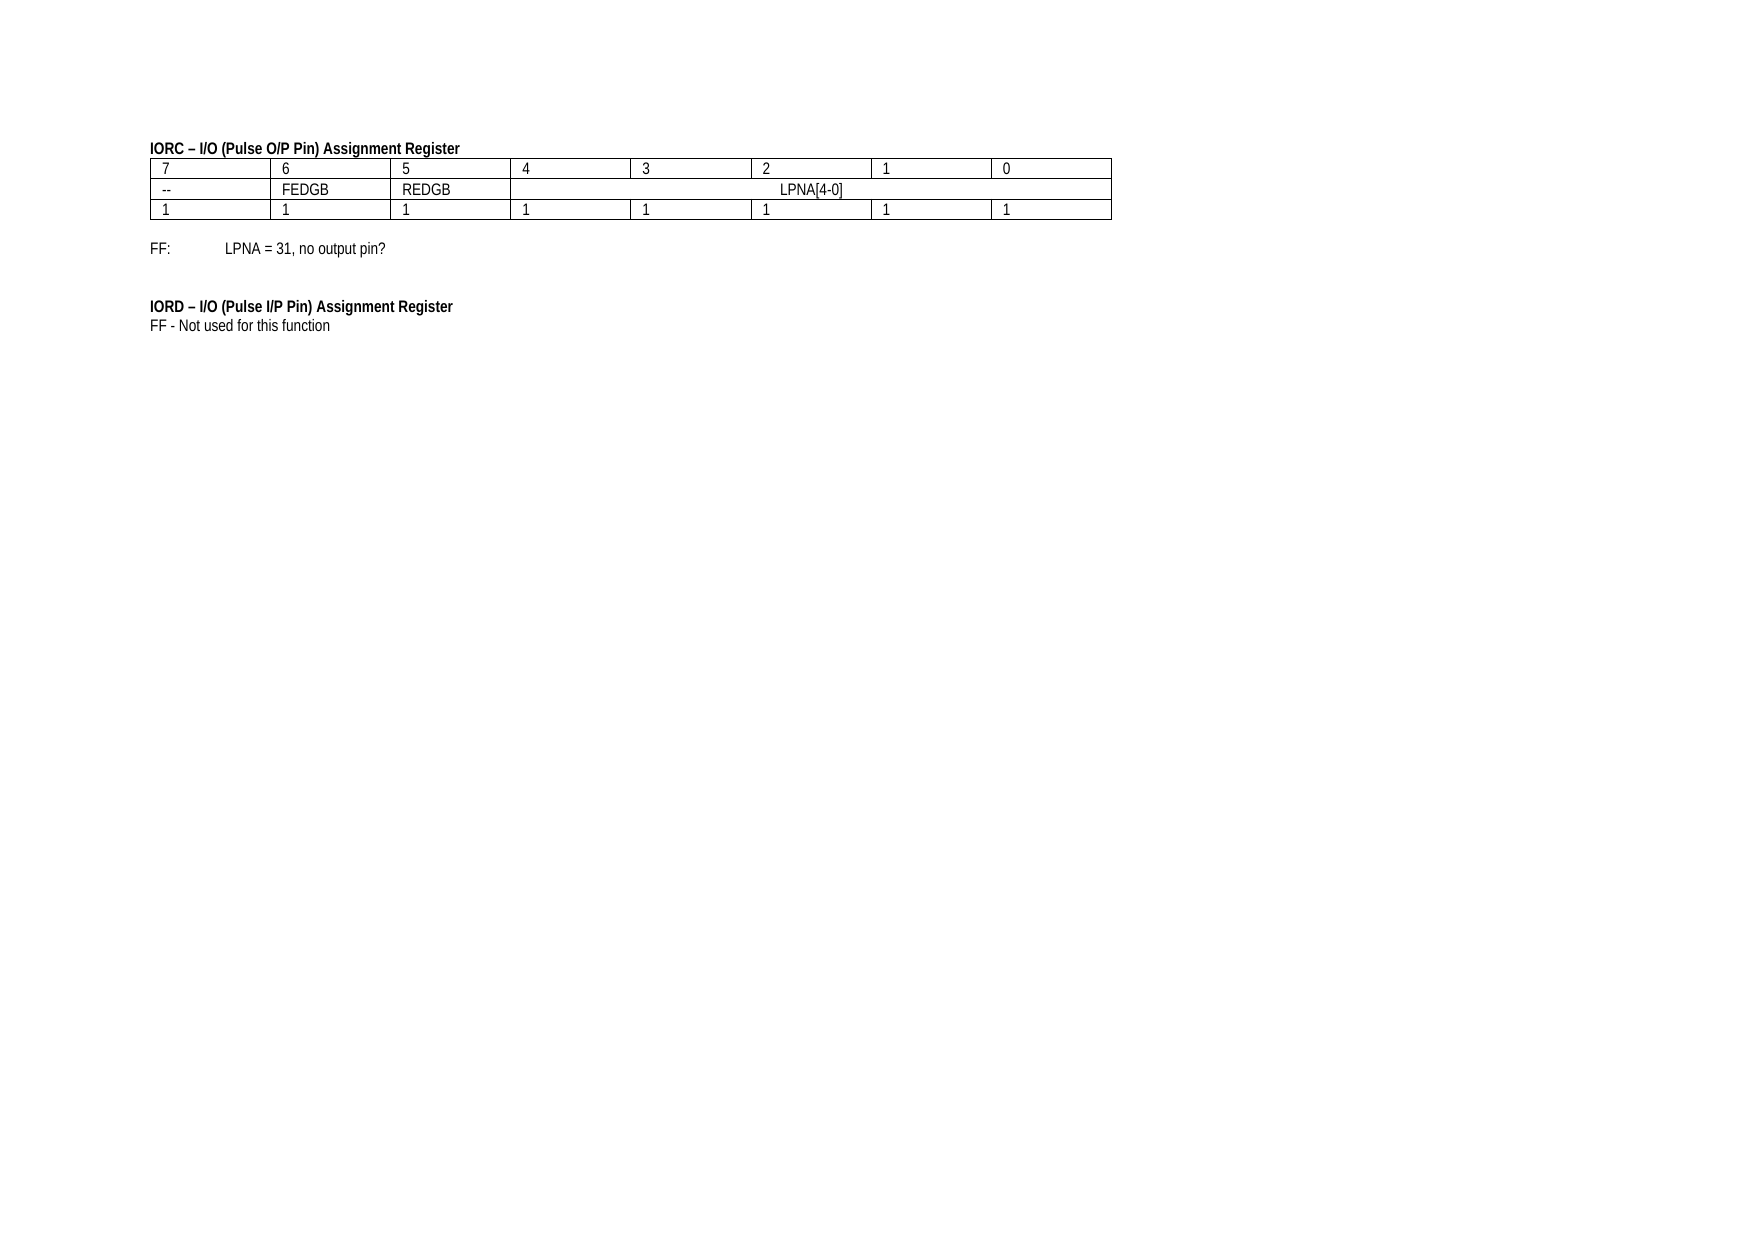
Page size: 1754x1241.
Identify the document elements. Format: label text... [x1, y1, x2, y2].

table_cell 1 [511, 200, 630, 219]
table_header 6 [271, 159, 390, 178]
text IORD – I/O (Pulse I/P Pin) Assignment Register [150, 296, 1604, 316]
table_header 2 [752, 159, 871, 178]
table_header 4 [511, 159, 630, 178]
table_cell 1 [151, 200, 270, 219]
table_cell REDGB [391, 179, 510, 198]
table_cell FEDGB [271, 179, 390, 198]
table_cell 1 [391, 200, 510, 219]
text FF: LPNA = 31, no output pin? [150, 239, 1604, 258]
table_header 7 [151, 159, 270, 178]
table_cell 1 [872, 200, 991, 219]
table_header 5 [391, 159, 510, 178]
text FF - Not used for this function [150, 316, 1604, 335]
table_header 1 [872, 159, 991, 178]
table_header 0 [992, 159, 1111, 178]
table_cell LPNA[4-0] [511, 179, 1111, 198]
table_cell 1 [271, 200, 390, 219]
table_cell -- [151, 179, 270, 198]
table_cell 1 [631, 200, 751, 219]
text IORC – I/O (Pulse O/P Pin) Assignment Register [150, 139, 1604, 158]
table_header 3 [631, 159, 751, 178]
table_cell 1 [992, 200, 1111, 219]
table_cell 1 [752, 200, 871, 219]
